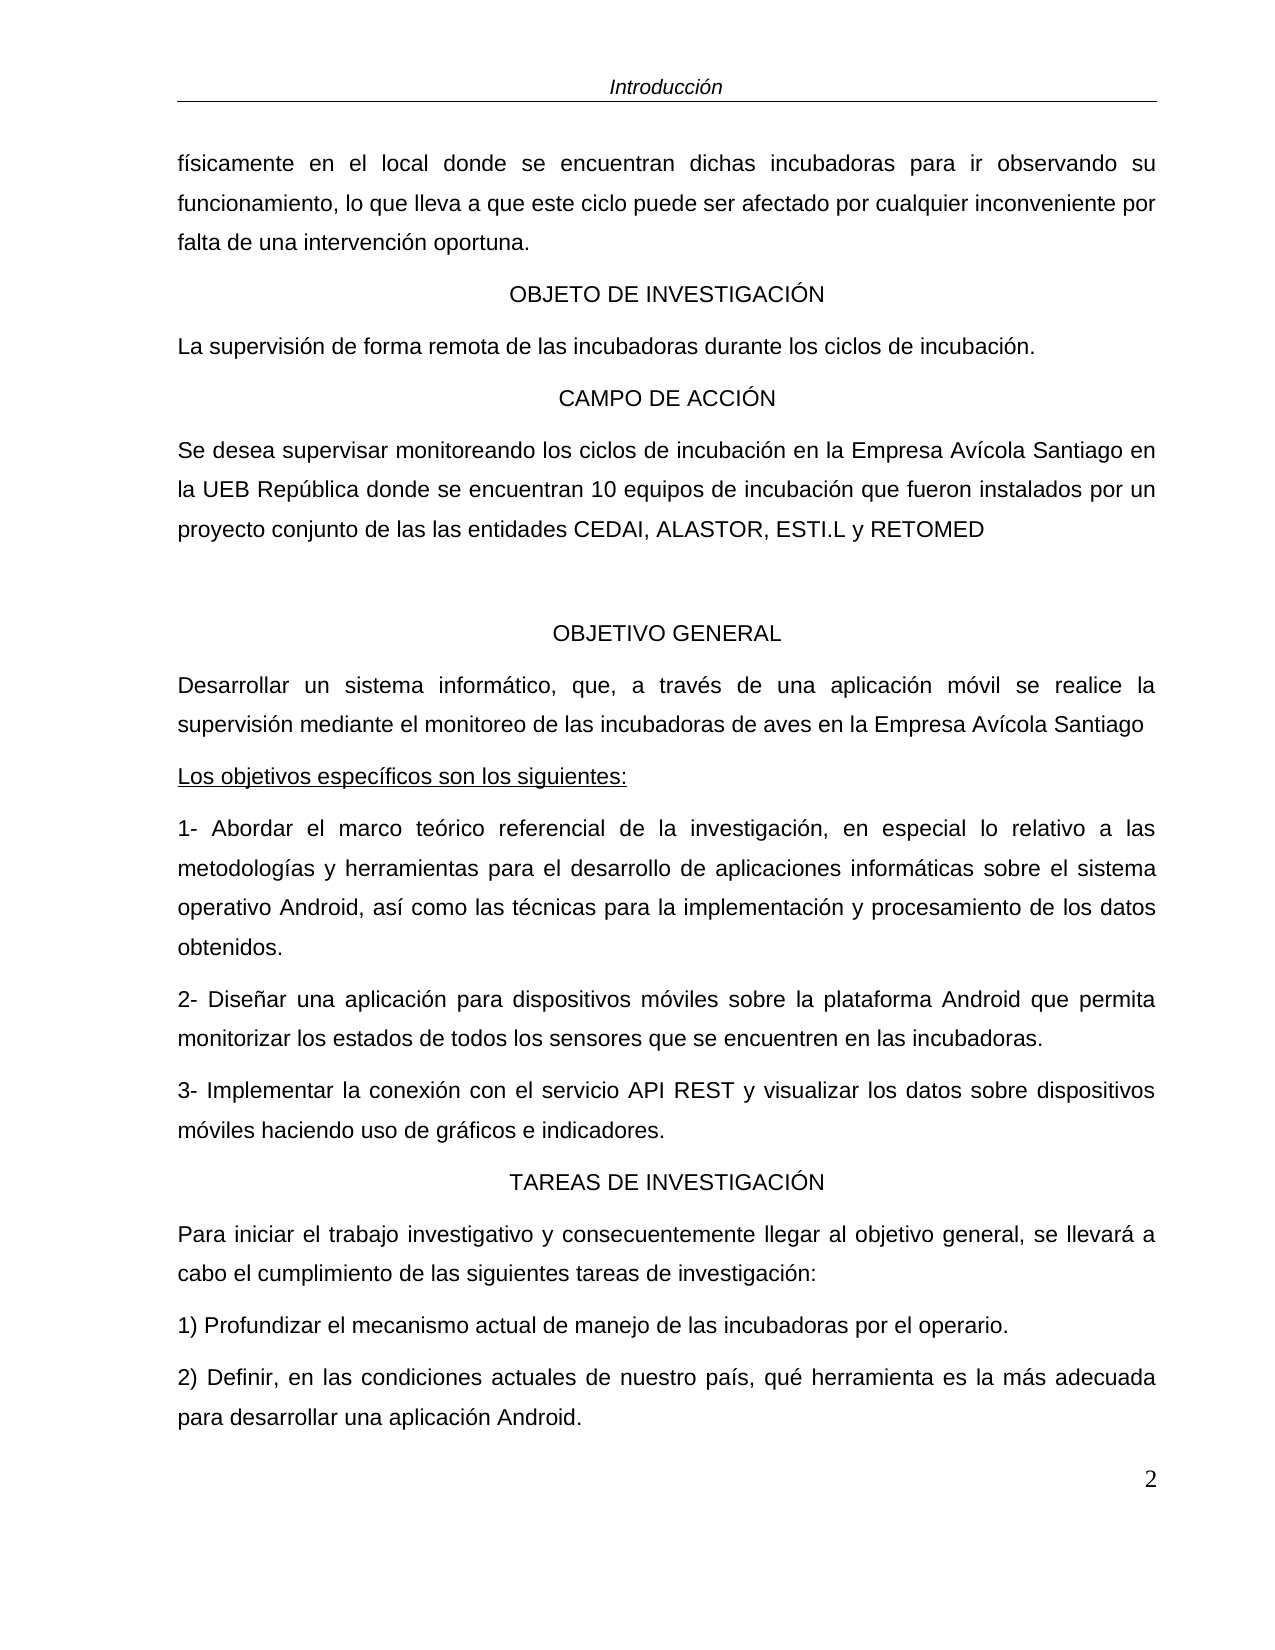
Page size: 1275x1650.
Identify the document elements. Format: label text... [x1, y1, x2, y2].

text 1- Abordar el marco teórico referencial de la investigación, en especial lo relativo a las metodologías y herramientas para el desarrollo de aplicaciones informáticas sobre el sistema operativo Android, así como las técnicas para la implementación y procesamiento de los datos obtenidos. [177, 815, 1157, 960]
text Los objetivos específicos son los siguientes: [177, 763, 1157, 789]
text CAMPO DE ACCIÓN [177, 385, 1157, 411]
text 3- Implementar la conexión con el servicio API REST y visualizar los datos sobre dispositivos móviles haciendo uso de gráficos e indicadores. [177, 1077, 1157, 1143]
text OBJETO DE INVESTIGACIÓN [177, 281, 1157, 307]
text OBJETIVO GENERAL [177, 620, 1157, 646]
text TAREAS DE INVESTIGACIÓN [177, 1168, 1157, 1195]
text Se desea supervisar monitoreando los ciclos de incubación en la Empresa Avícola Santiago en la UEB República donde se encuentran 10 equipos de incubación que fueron instalados por un proyecto conjunto de las las entidades CEDAI, ALASTOR, ESTI.L y RETOMED [177, 437, 1157, 542]
text Desarrollar un sistema informático, que, a través de una aplicación móvil se realice la supervisión mediante el monitoreo de las incubadoras de aves en la Empresa Avícola Santiago [177, 672, 1157, 738]
text Para iniciar el trabajo investigativo y consecuentemente llegar al objetivo general, se llevará a cabo el cumplimiento de las siguientes tareas de investigación: [177, 1221, 1157, 1286]
text 2- Diseñar una aplicación para dispositivos móviles sobre la plataforma Android que permita monitorizar los estados de todos los sensores que se encuentren en las incubadoras. [177, 986, 1157, 1051]
text La supervisión de forma remota de las incubadoras durante los ciclos de incubación. [177, 333, 1157, 359]
text 2) Definir, en las condiciones actuales de nuestro país, qué herramienta es la más adecuada para desarrollar una aplicación Android. [177, 1364, 1157, 1430]
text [177, 150, 1157, 255]
text 1) Profundizar el mecanismo actual de manejo de las incubadoras por el operario. [177, 1312, 1157, 1338]
